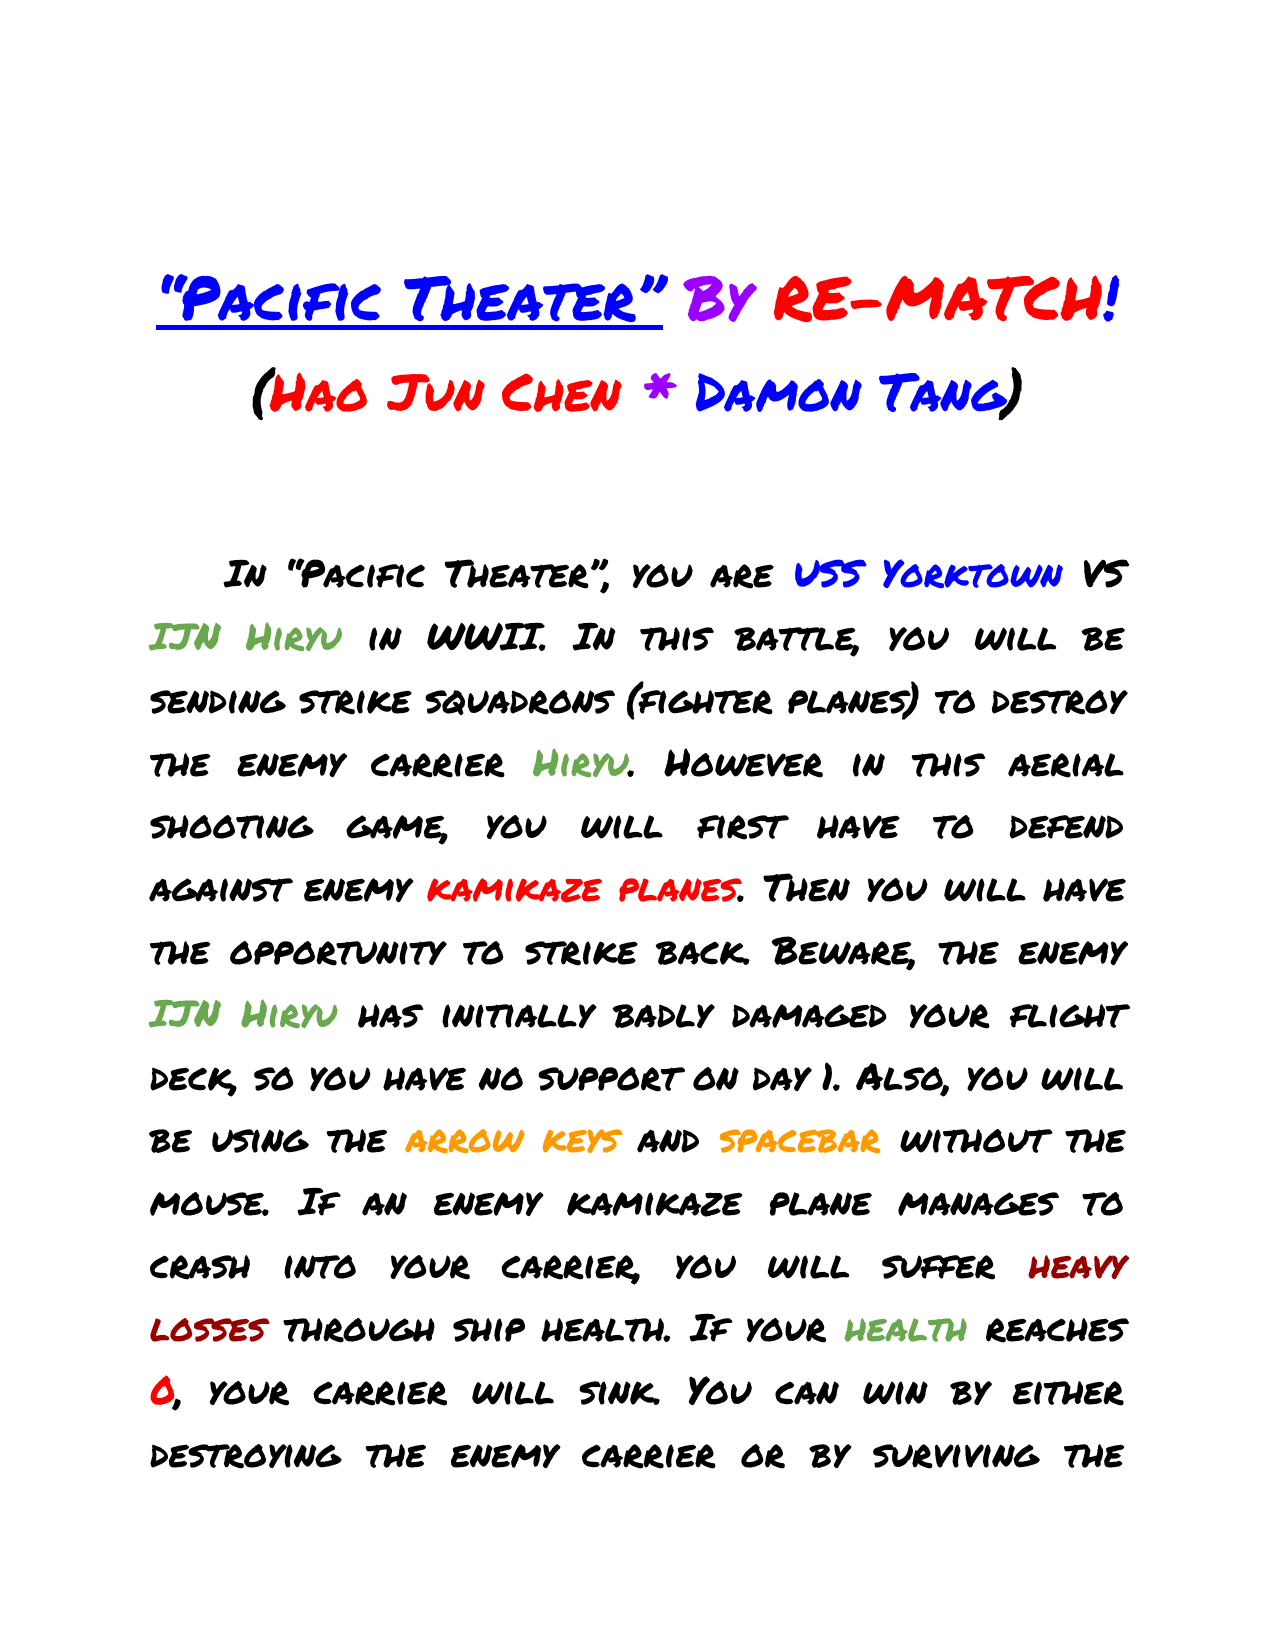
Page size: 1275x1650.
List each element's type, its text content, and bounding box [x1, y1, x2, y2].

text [150, 545, 1125, 1479]
text (Hao Jun Chen * Damon Tang) [150, 352, 1125, 428]
text “Pacific Theater” By RE-MATCH! [150, 251, 1125, 339]
